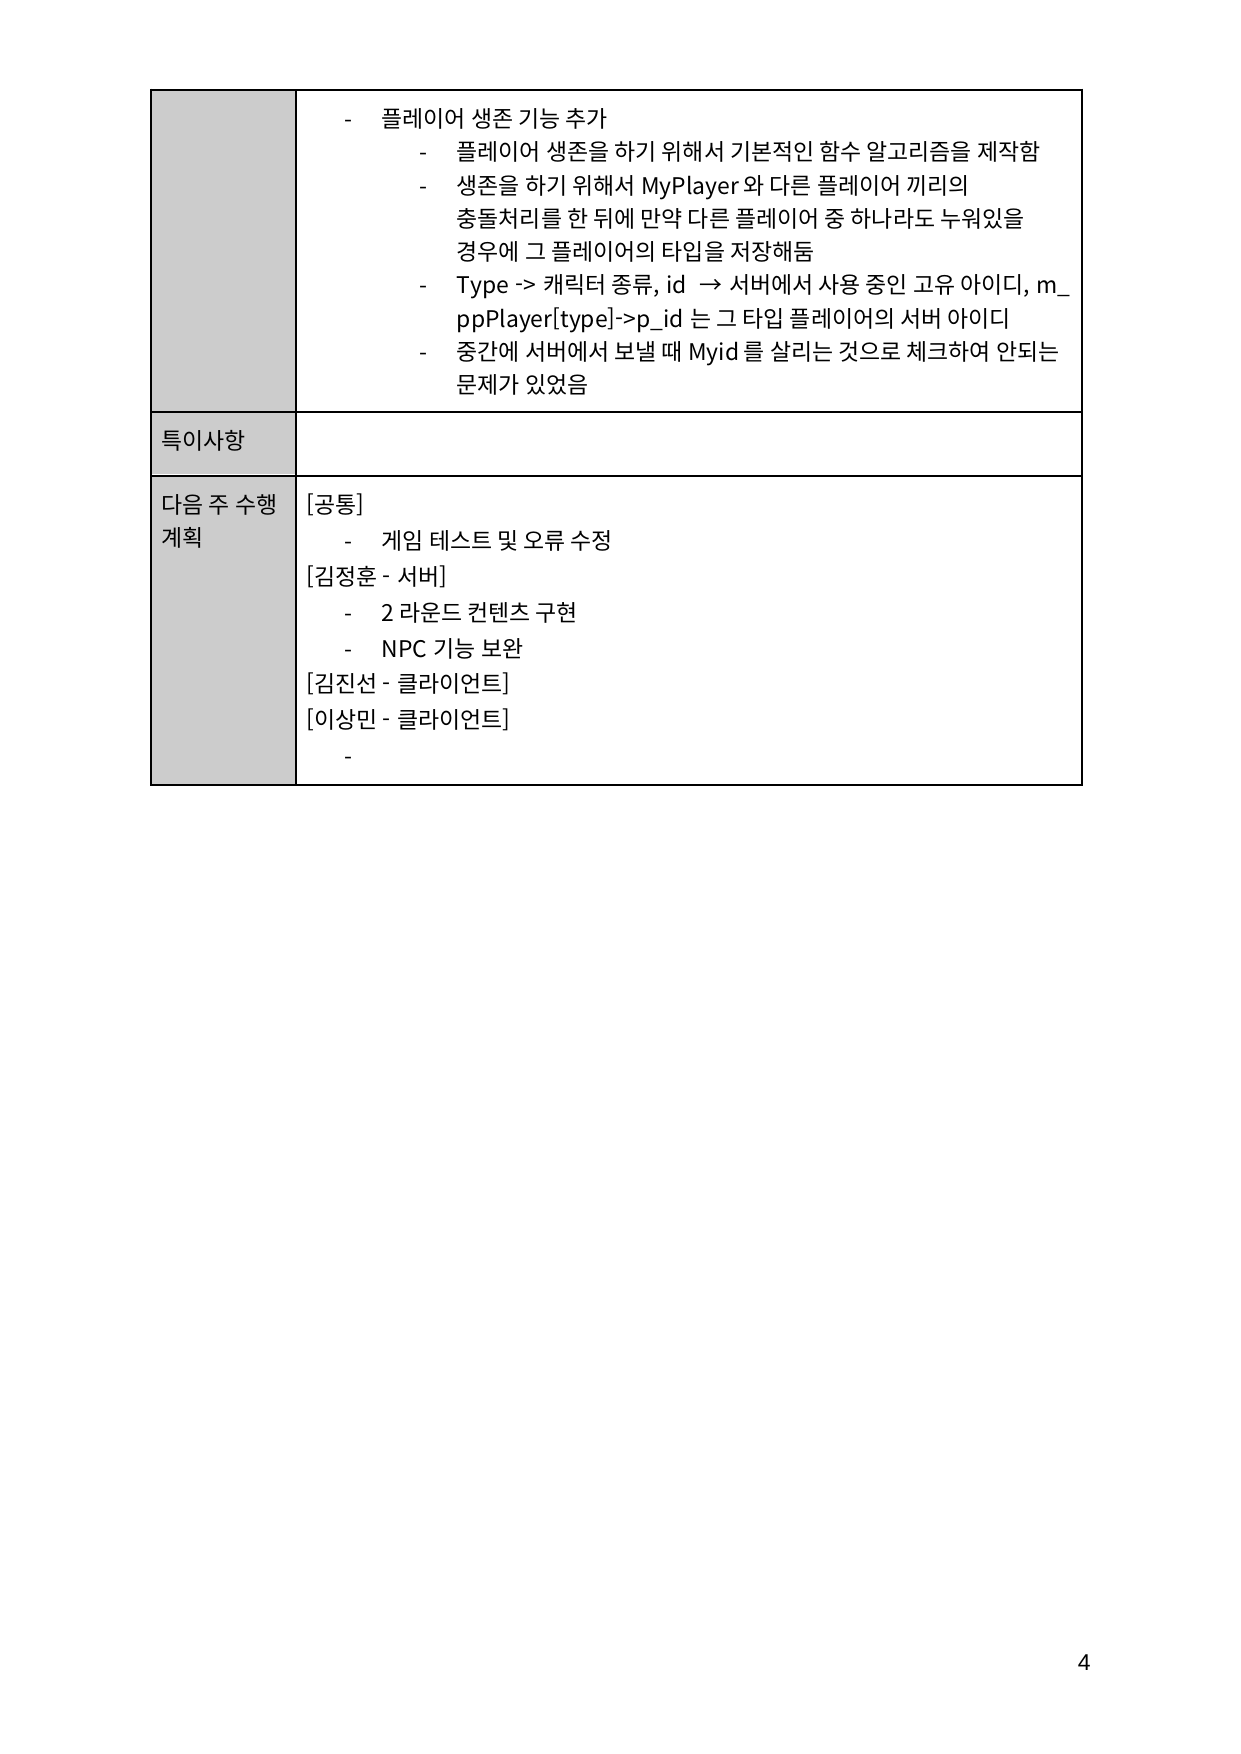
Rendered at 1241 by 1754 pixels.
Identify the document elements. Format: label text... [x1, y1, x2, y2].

table_cell [공통] 게임 테스트 및 오류 수정 [김정훈 - 서버] 2라운드 컨텐츠 구현 NPC 기능 보완 [김진선 - 클라이언트] [이상민 - 클라이언트] [297, 477, 1081, 784]
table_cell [297, 91, 1081, 411]
table_cell [297, 413, 1081, 474]
table_cell 특이사항 [152, 413, 295, 474]
table_cell 다음 주 수행 계획 [152, 477, 295, 784]
